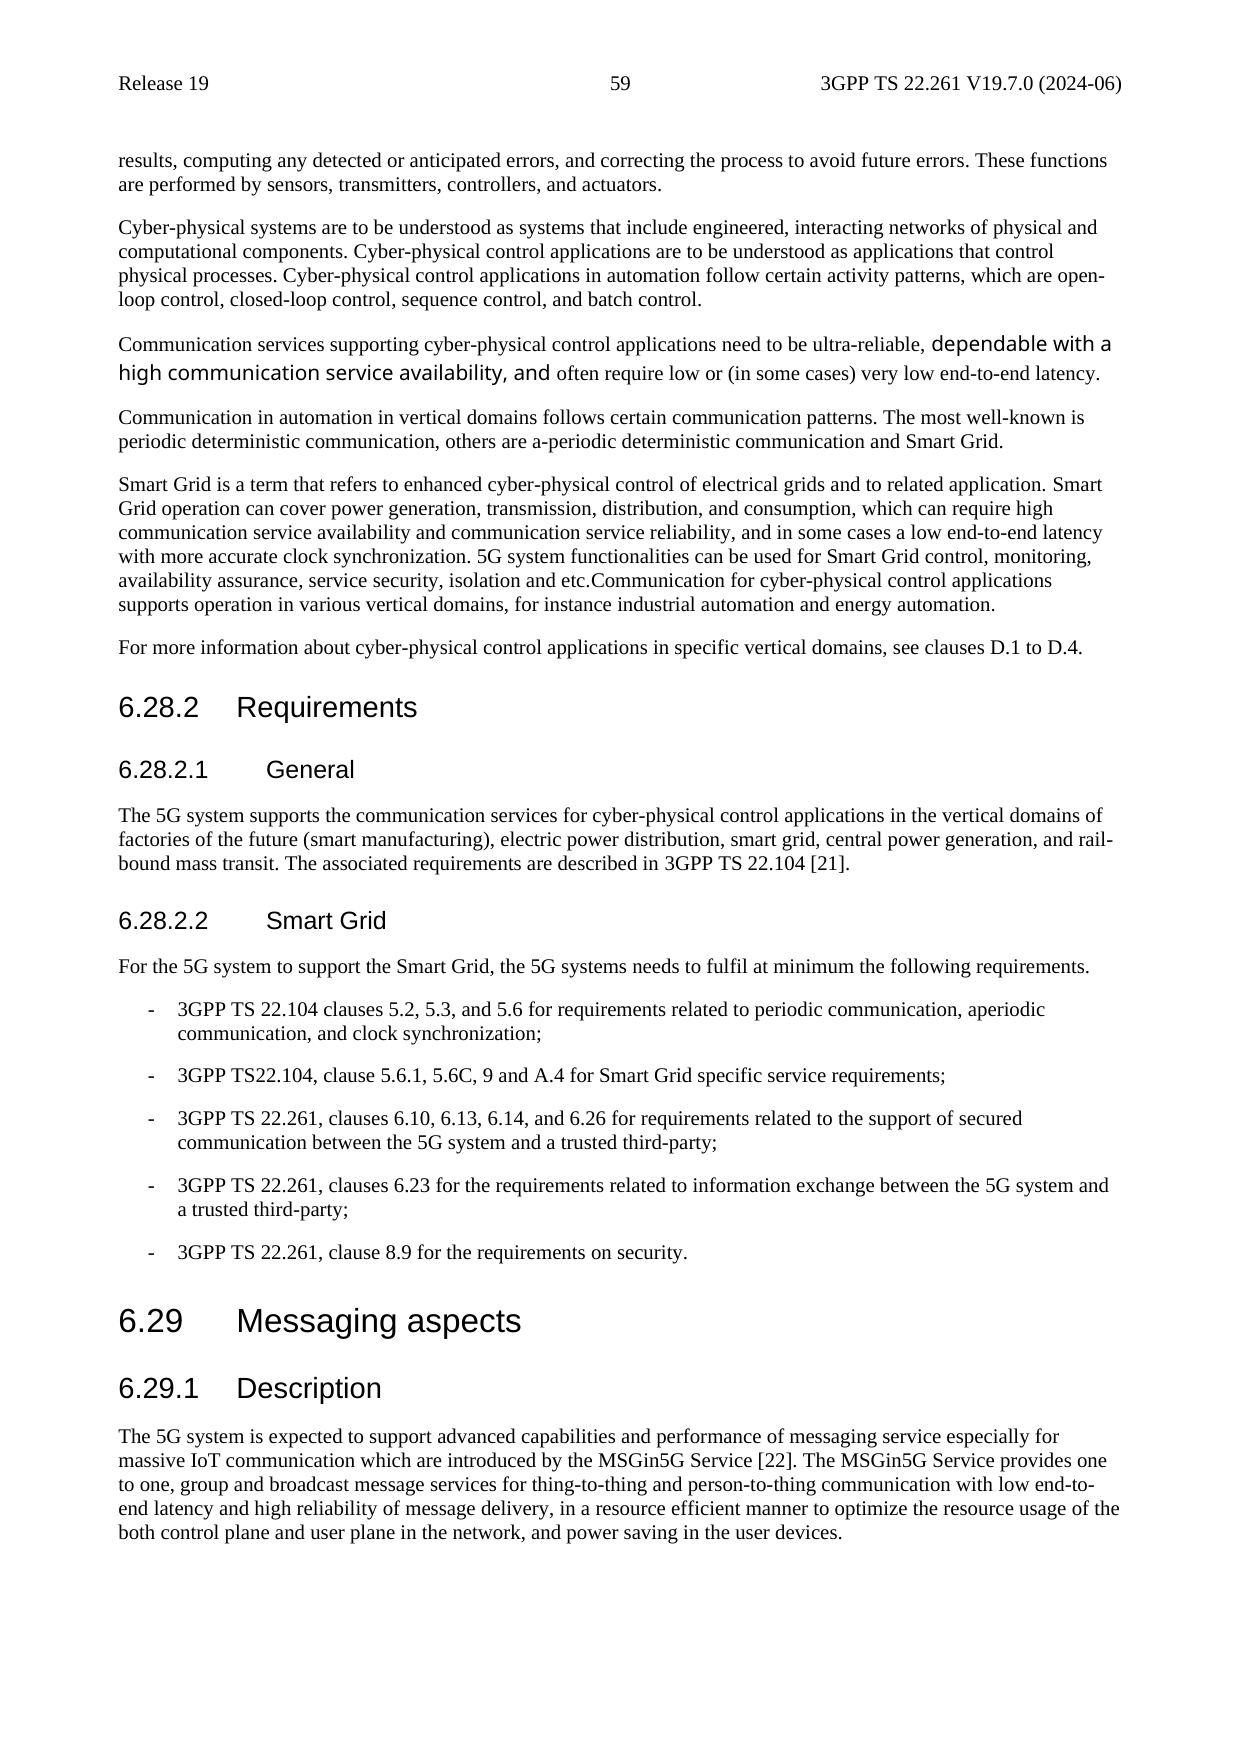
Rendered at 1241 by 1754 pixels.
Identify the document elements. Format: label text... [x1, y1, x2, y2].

text - 3GPP TS 22.261, clauses 6.23 for the requirements related to information exchange between the 5G system and a trusted third-party; [148, 1173, 1122, 1221]
subtitle 6.28.2.2 Smart Grid [118, 906, 1122, 935]
text - 3GPP TS 22.261, clause 8.9 for the requirements on security. [148, 1240, 1122, 1264]
text - 3GPP TS22.104, clause 5.6.1, 5.6C, 9 and A.4 for Smart Grid specific service requirements; [148, 1063, 1122, 1087]
text - 3GPP TS 22.261, clauses 6.10, 6.13, 6.14, and 6.26 for requirements related to the support of secured communication between the 5G system and a trusted third-party; [148, 1106, 1122, 1154]
text Cyber-physical systems are to be understood as systems that include engineered, interacting networks of physical and computational components. Cyber-physical control applications are to be understood as applications that control physical processes. Cyber-physical control applications in automation follow certain activity patterns, which are open-loop control, closed-loop control, sequence control, and batch control. [118, 214, 1122, 311]
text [118, 148, 1122, 196]
text For the 5G system to support the Smart Grid, the 5G systems needs to fulfil at minimum the following requirements. [118, 954, 1122, 978]
text - 3GPP TS 22.104 clauses 5.2, 5.3, and 5.6 for requirements related to periodic communication, aperiodic communication, and clock synchronization; [148, 997, 1122, 1045]
text Communication in automation in vertical domains follows certain communication patterns. The most well-known is periodic deterministic communication, others are a-periodic deterministic communication and Smart Grid. [118, 405, 1122, 453]
subtitle 6.28.2.1 General [118, 755, 1122, 784]
text For more information about cyber-physical control applications in specific vertical domains, see clauses D.1 to D.4. [118, 635, 1122, 659]
text The 5G system is expected to support advanced capabilities and performance of messaging service especially for massive IoT communication which are introduced by the MSGin5G Service [22]. The MSGin5G Service provides one to one, group and broadcast message services for thing-to-thing and person-to-thing communication with low end-to-end latency and high reliability of message delivery, in a resource efficient manner to optimize the resource usage of the both control plane and user plane in the network, and power saving in the user devices. [118, 1423, 1122, 1544]
text Smart Grid is a term that refers to enhanced cyber-physical control of electrical grids and to related application. Smart Grid operation can cover power generation, transmission, distribution, and consumption, which can require high communication service availability and communication service reliability, and in some cases a low end-to-end latency with more accurate clock synchronization. 5G system functionalities can be used for Smart Grid control, monitoring, availability assurance, service security, isolation and etc.Communication for cyber-physical control applications supports operation in various vertical domains, for instance industrial automation and energy automation. [118, 472, 1122, 616]
text The 5G system supports the communication services for cyber-physical control applications in the vertical domains of factories of the future (smart manufacturing), electric power distribution, smart grid, central power generation, and rail-bound mass transit. The associated requirements are described in 3GPP TS 22.104 [21]. [118, 803, 1122, 875]
subtitle 6.28.2 Requirements [118, 691, 1122, 724]
text Communication services supporting cyber-physical control applications need to be ultra-reliable, dependable with a high communication service availability, and often require low or (in some cases) very low end-to-end latency. [118, 329, 1122, 386]
subtitle 6.29.1 Description [118, 1371, 1122, 1405]
subtitle 6.29 Messaging aspects [118, 1302, 1122, 1340]
